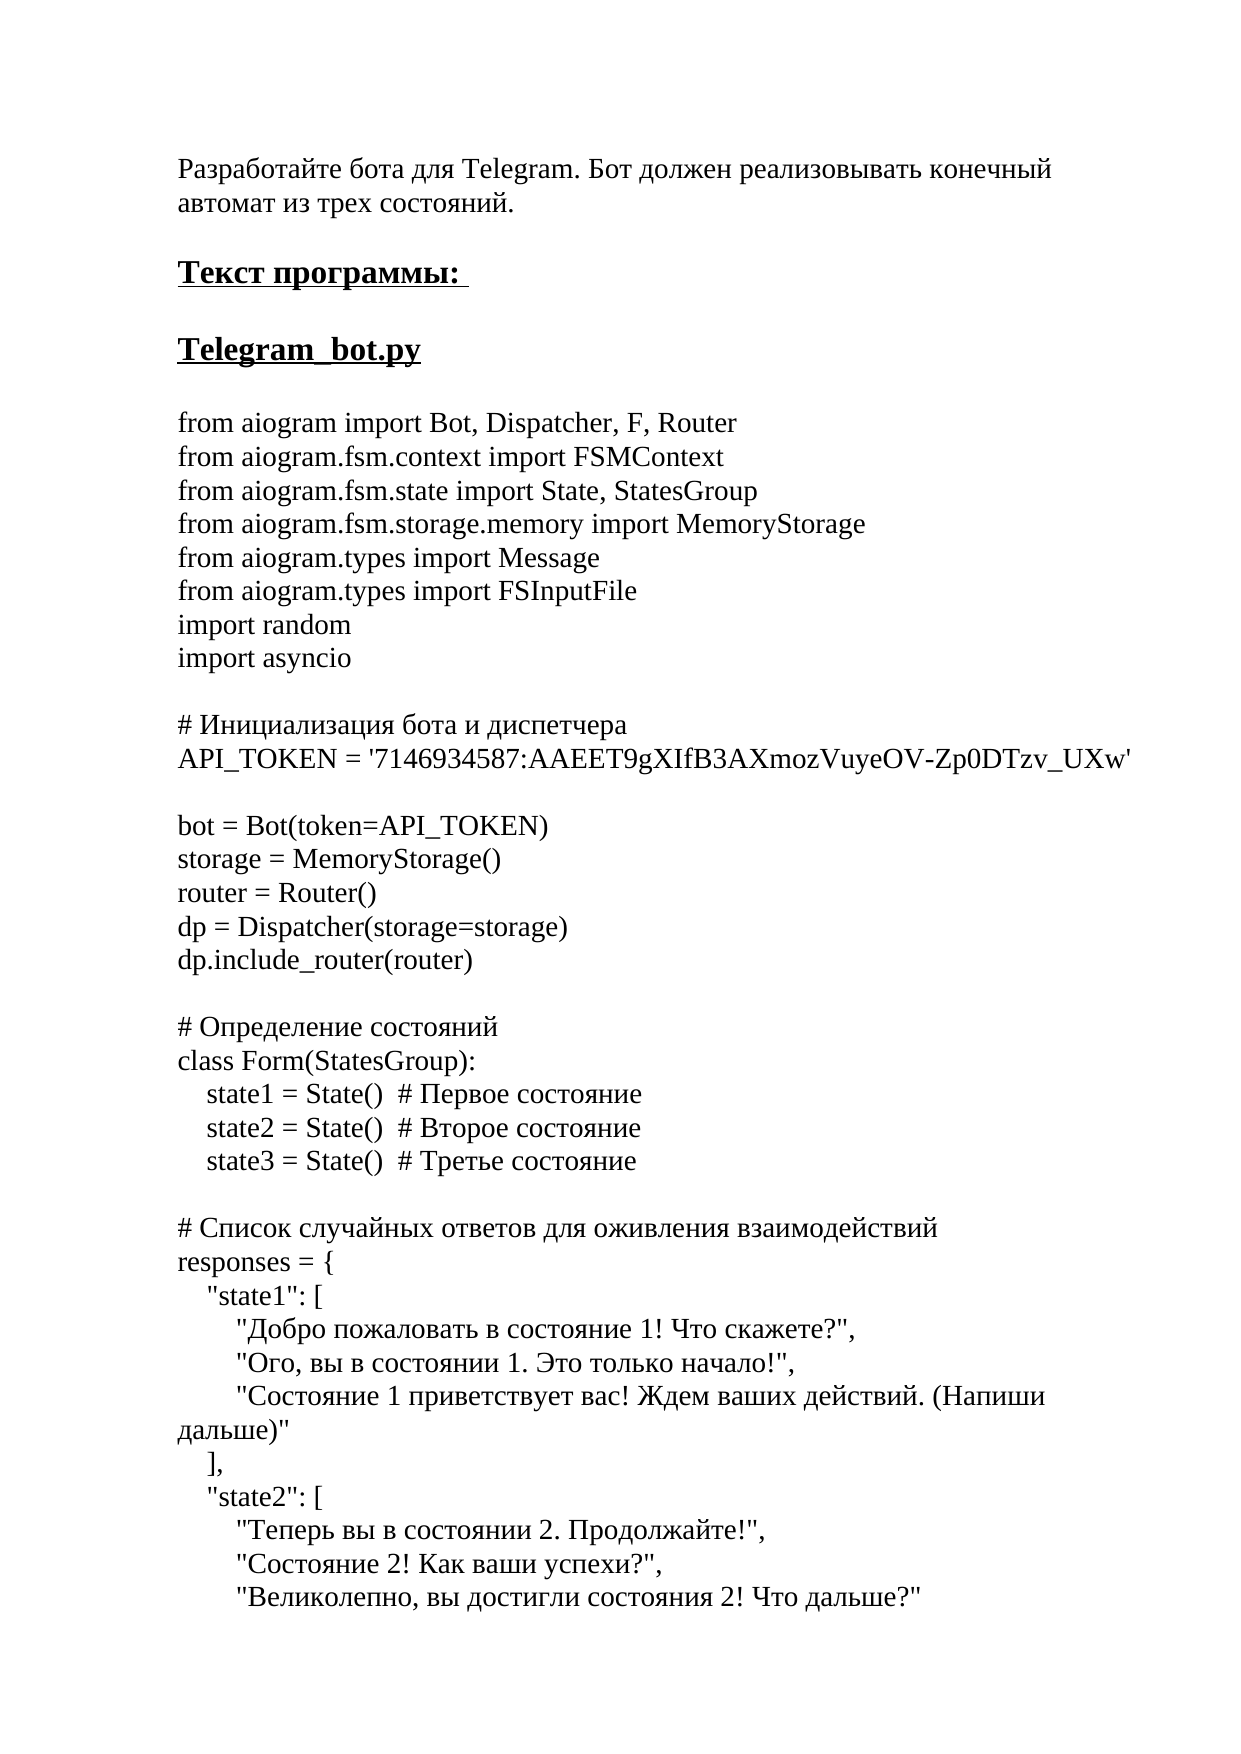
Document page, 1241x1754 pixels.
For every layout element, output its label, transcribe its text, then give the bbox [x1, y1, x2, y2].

text API_TOKEN = '7146934587:AAEET9gXIfB3AXmozVuyeOV-Zp0DTzv_UXw' [177, 741, 1152, 774]
text state1 = State() # Первое состояние [177, 1076, 1152, 1110]
text # Определение состояний [177, 1009, 1152, 1043]
text router = Router() [177, 875, 1152, 909]
text from aiogram.fsm.storage.memory import MemoryStorage [177, 506, 1152, 540]
text bot = Bot(token=API_TOKEN) [177, 808, 1152, 842]
text import random [177, 607, 1152, 640]
text from aiogram.fsm.context import FSMContext [177, 439, 1152, 473]
text "state1": [ [177, 1278, 1152, 1311]
text # Инициализация бота и диспетчера [177, 707, 1152, 741]
text Telegram_bot.py [177, 329, 1152, 367]
text from aiogram.types import Message [177, 540, 1152, 573]
text "Состояние 1 приветствует вас! Ждем ваших действий. (Напиши дальше)" [177, 1378, 1152, 1445]
text dp = Dispatcher(storage=storage) [177, 909, 1152, 942]
text Разработайте бота для Telegram. Бот должен реализовывать конечный автомат из трех состояний. [177, 152, 1152, 219]
text # Список случайных ответов для оживления взаимодействий [177, 1211, 1152, 1244]
text ], [177, 1445, 1152, 1479]
text from aiogram import Bot, Dispatcher, F, Router [177, 406, 1152, 439]
text responses = { [177, 1244, 1152, 1278]
text import asyncio [177, 640, 1152, 674]
text from aiogram.fsm.state import State, StatesGroup [177, 473, 1152, 506]
text "Ого, вы в состоянии 1. Это только начало!", [177, 1345, 1152, 1378]
text "state2": [ [177, 1479, 1152, 1512]
text "Великолепно, вы достигли состояния 2! Что дальше?" [177, 1579, 1152, 1613]
text dp.include_router(router) [177, 942, 1152, 976]
text "Состояние 2! Как ваши успехи?", [177, 1546, 1152, 1579]
text state2 = State() # Второе состояние [177, 1110, 1152, 1143]
text Текст программы: [177, 252, 1152, 291]
text "Теперь вы в состоянии 2. Продолжайте!", [177, 1512, 1152, 1546]
text from aiogram.types import FSInputFile [177, 573, 1152, 607]
text class Form(StatesGroup): [177, 1043, 1152, 1076]
text "Добро пожаловать в состояние 1! Что скажете?", [177, 1311, 1152, 1345]
text storage = MemoryStorage() [177, 842, 1152, 875]
text state3 = State() # Третье состояние [177, 1143, 1152, 1177]
